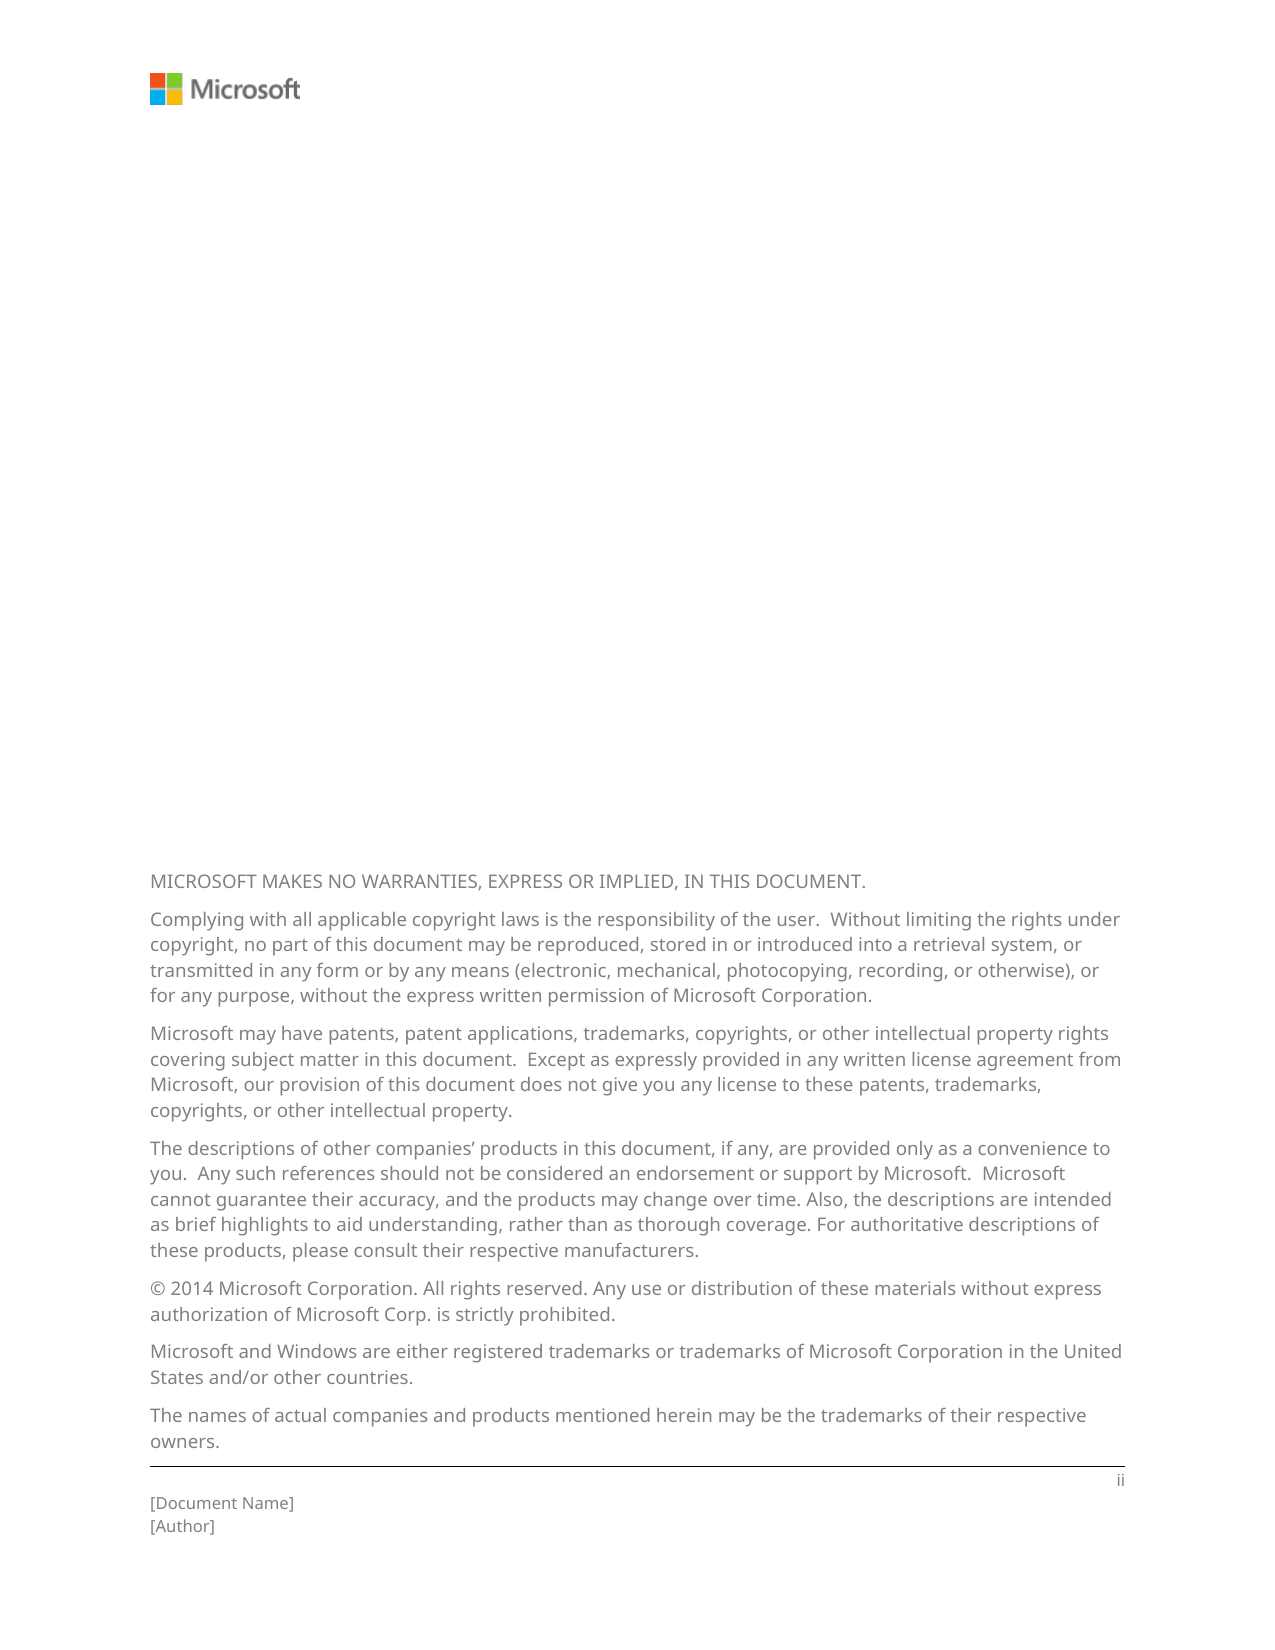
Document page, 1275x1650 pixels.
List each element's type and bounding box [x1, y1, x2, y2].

picture [150, 73, 300, 106]
